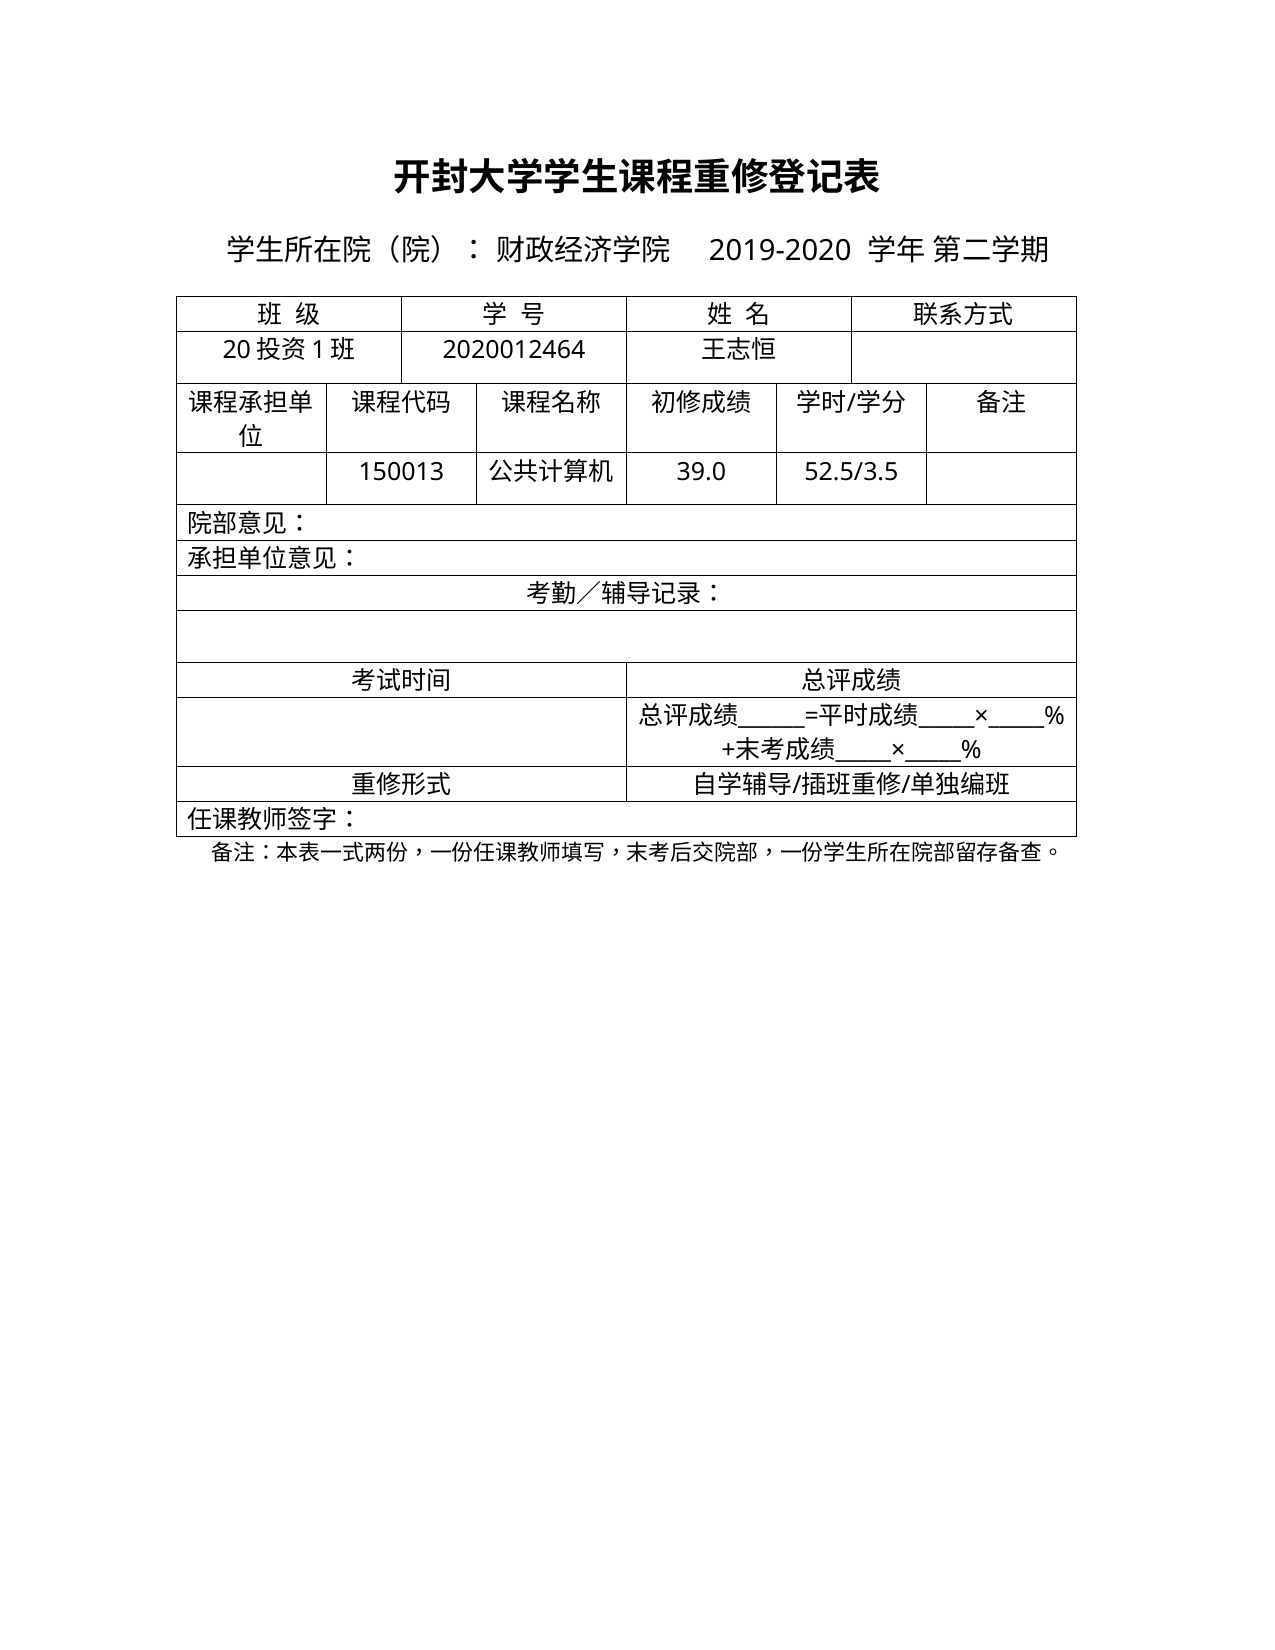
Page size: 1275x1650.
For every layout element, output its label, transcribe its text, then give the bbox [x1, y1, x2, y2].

table_header 院部意见： [177, 505, 1076, 539]
table_header 课程承担单位 [177, 384, 326, 452]
table_header 班 级 [177, 297, 401, 331]
table_header 初修成绩 [627, 384, 776, 452]
table_header 学时/学分 [777, 384, 926, 452]
table_header 考试时间 [177, 663, 626, 697]
text 开封大学学生课程重修登记表 [187, 150, 1087, 201]
table_header 学 号 [402, 297, 626, 331]
table_cell [852, 332, 1076, 383]
table_header 任课教师签字： [177, 802, 1076, 836]
table_header 课程名称 [477, 384, 626, 452]
table_cell 总评成绩______=平时成绩_____×_____% +末考成绩_____×_____% [627, 698, 1076, 766]
table_header 备注 [927, 384, 1076, 452]
table_cell [177, 453, 326, 504]
table_header 联系方式 [852, 297, 1076, 331]
table_cell 2020012464 [402, 332, 626, 383]
table_cell [177, 698, 626, 766]
table_header 姓 名 [627, 297, 851, 331]
table_header 课程代码 [327, 384, 476, 452]
table_header 总评成绩 [627, 663, 1076, 697]
text 备注：本表一式两份，一份任课教师填写，末考后交院部，一份学生所在院部留存备查。 [187, 837, 1087, 867]
table_cell [177, 611, 1076, 662]
table_cell 重修形式 [177, 767, 626, 801]
table_cell 自学辅导/插班重修/单独编班 [627, 767, 1076, 801]
table_cell 考勤／辅导记录： [177, 576, 1076, 610]
text 学生所在院（院）： 财政经济学院 2019-2020 学年 第二学期 [187, 229, 1087, 269]
table_cell 52.5/3.5 [777, 453, 926, 504]
table_cell 150013 [327, 453, 476, 504]
table_cell [927, 453, 1076, 504]
table_cell 39.0 [627, 453, 776, 504]
table_cell 承担单位意见： [177, 541, 1076, 574]
table_cell 20投资1班 [177, 332, 401, 383]
table_cell 公共计算机 [477, 453, 626, 504]
table_cell 王志恒 [627, 332, 851, 383]
